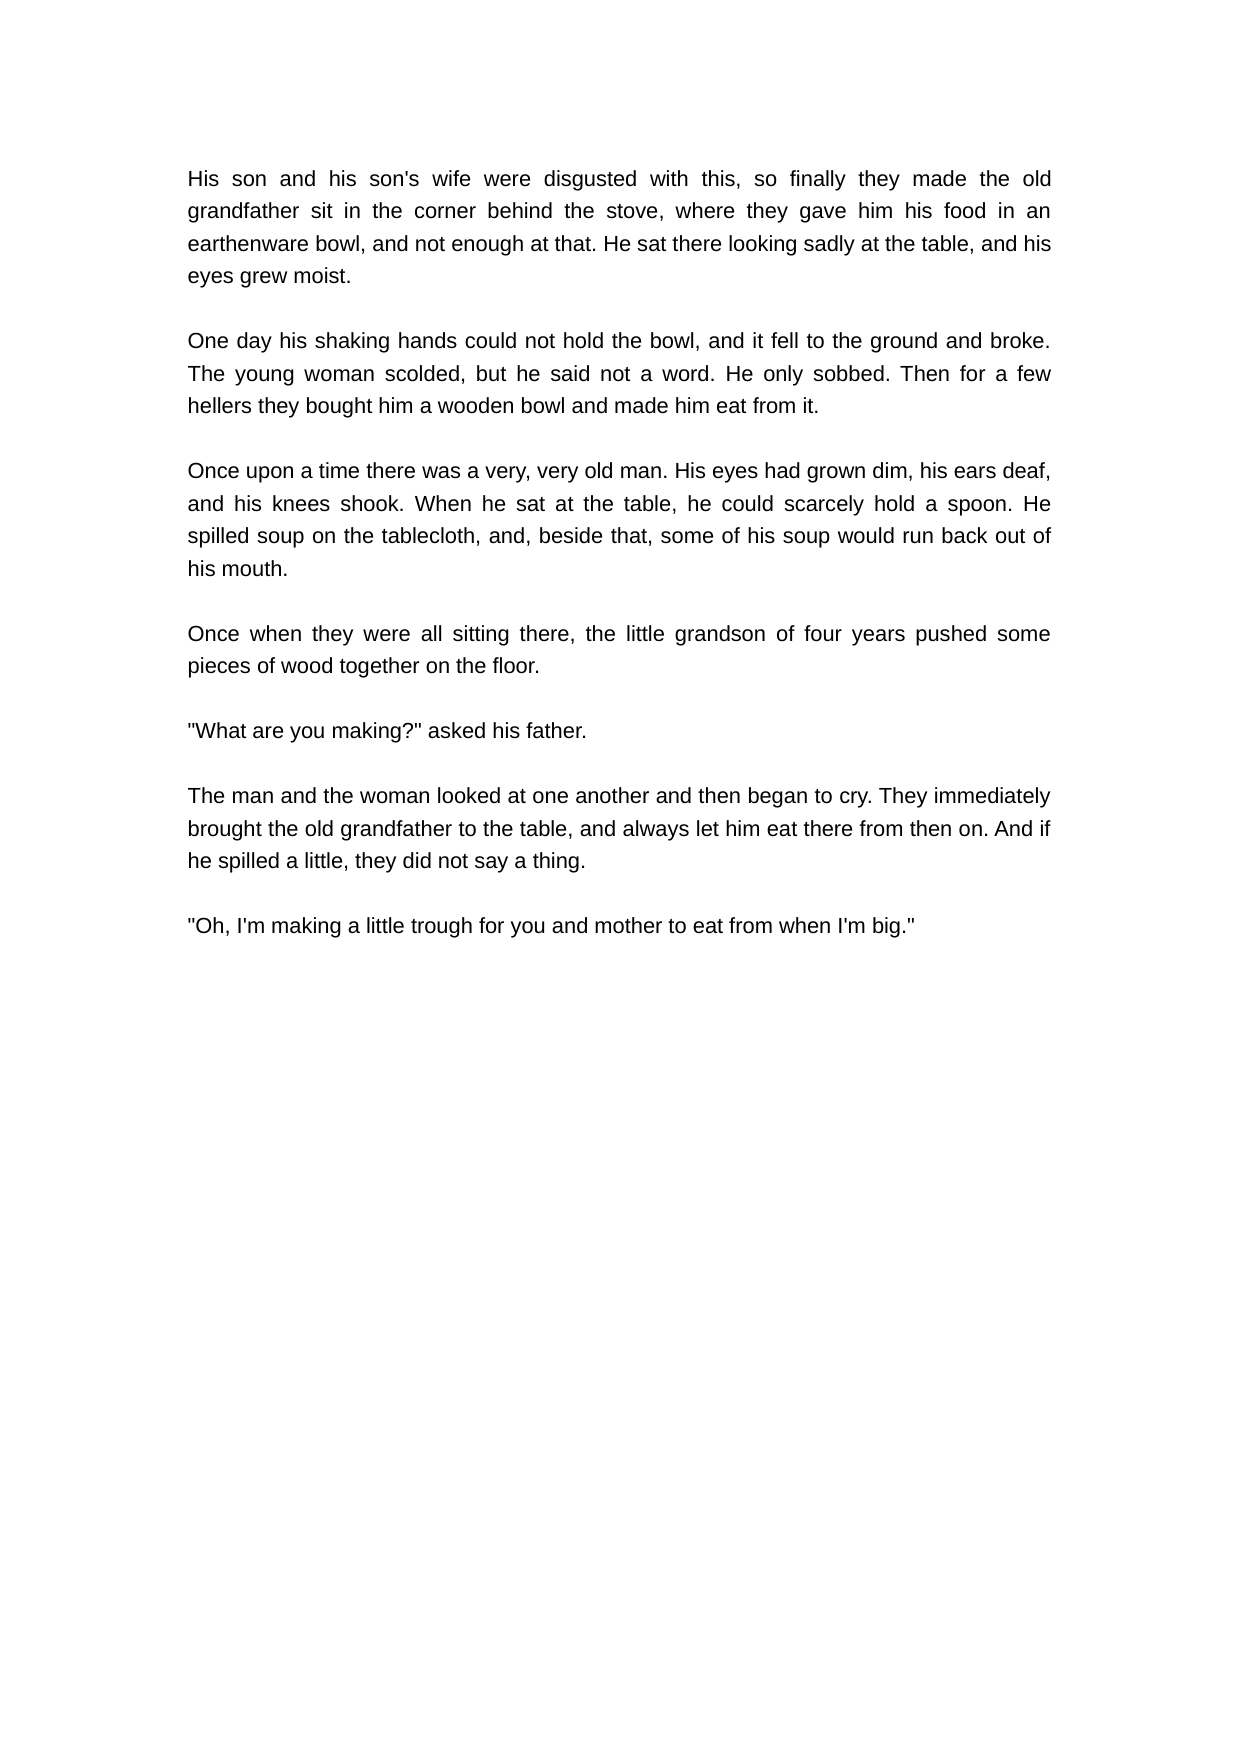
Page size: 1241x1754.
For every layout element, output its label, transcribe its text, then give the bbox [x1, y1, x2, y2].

text Once when they were all sitting there, the little grandson of four years pushed some pieces of wood together on the floor. [187, 617, 1053, 682]
text "Oh, I'm making a little trough for you and mother to eat from when I'm big." [187, 909, 1053, 942]
text "What are you making?" asked his father. [187, 714, 1053, 747]
text One day his shaking hands could not hold the bowl, and it fell to the ground and broke. The young woman scolded, but he said not a word. He only sobbed. Then for a few hellers they bought him a wooden bowl and made him eat from it. [187, 324, 1053, 422]
text Once upon a time there was a very, very old man. His eyes had grown dim, his ears deaf, and his knees shook. When he sat at the table, he could scarcely hold a spoon. He spilled soup on the tablecloth, and, beside that, some of his soup would run back out of his mouth. [187, 454, 1053, 584]
text His son and his son's wife were disgusted with this, so finally they made the old grandfather sit in the corner behind the stove, where they gave him his food in an earthenware bowl, and not enough at that. He sat there looking sadly at the table, and his eyes grew moist. [187, 162, 1053, 292]
text The man and the woman looked at one another and then began to cry. They immediately brought the old grandfather to the table, and always let him eat there from then on. And if he spilled a little, they did not say a thing. [187, 779, 1053, 877]
